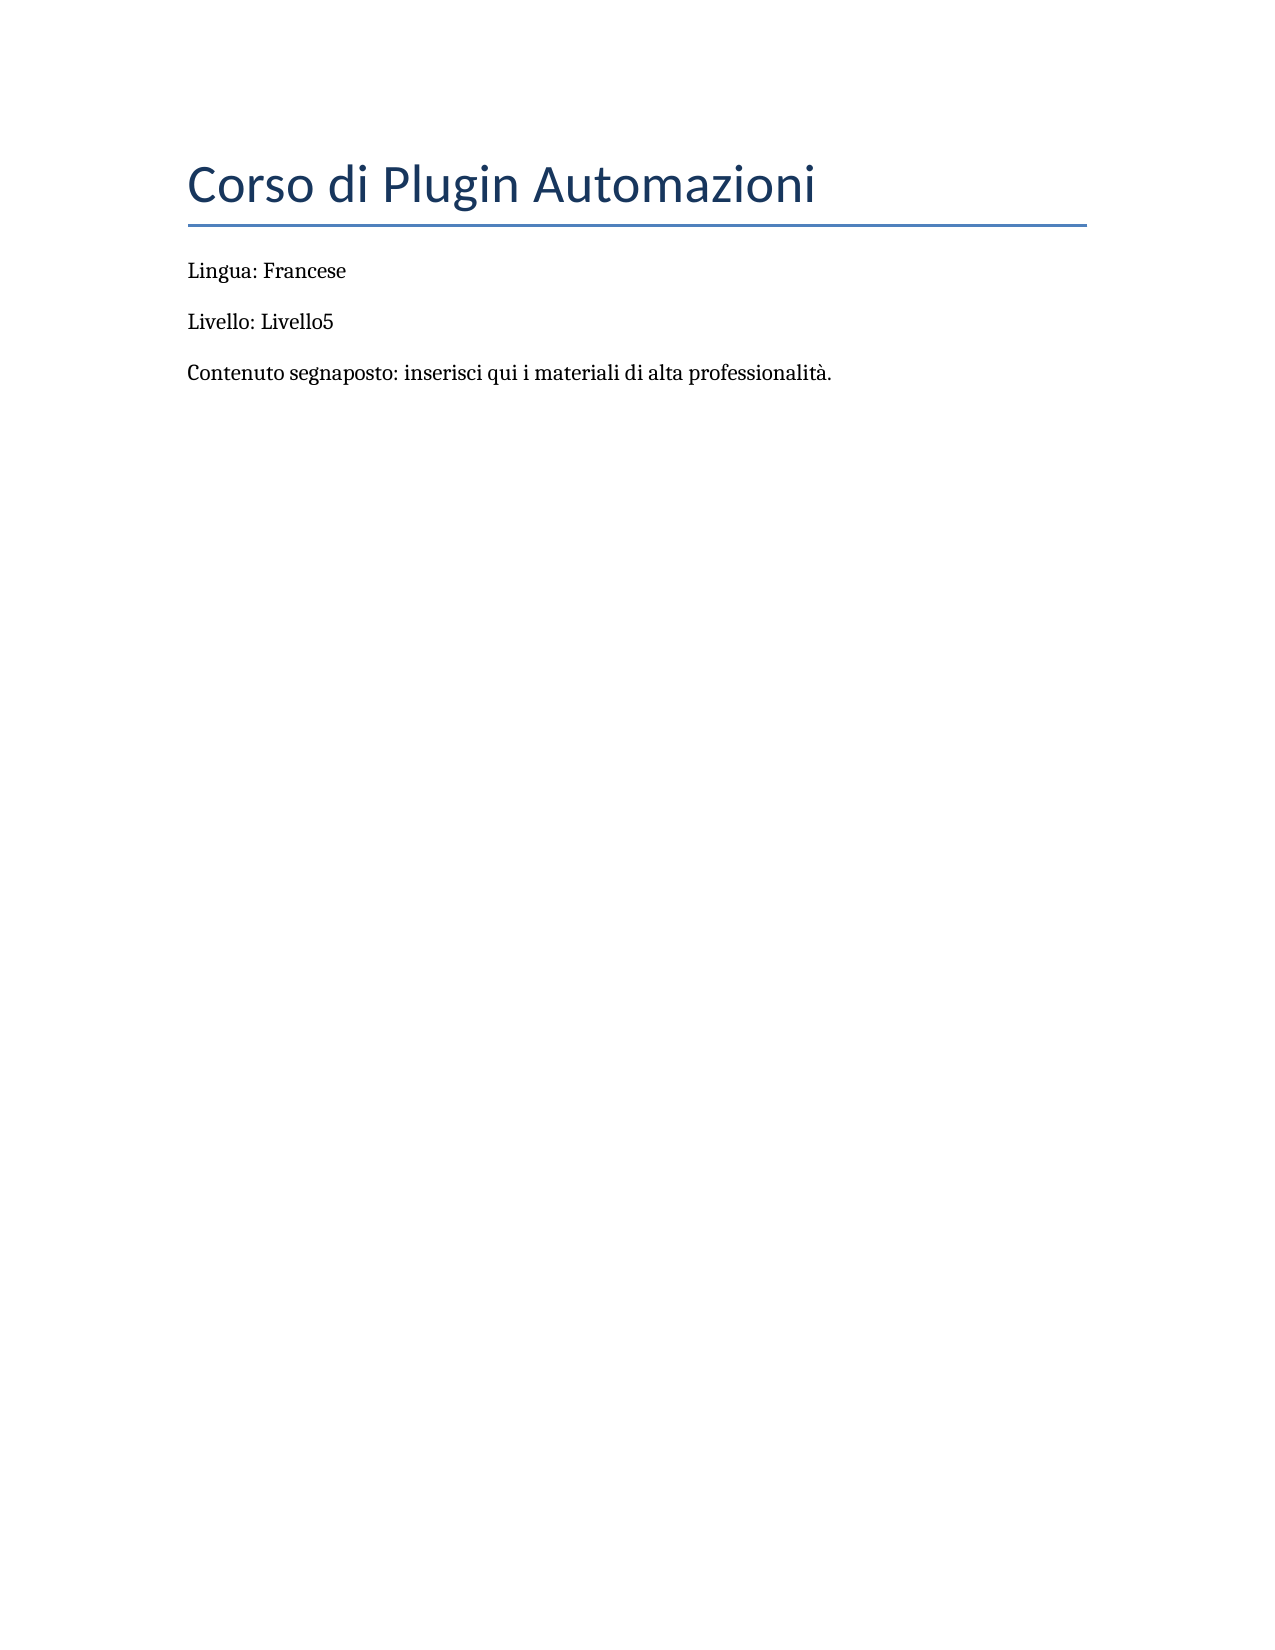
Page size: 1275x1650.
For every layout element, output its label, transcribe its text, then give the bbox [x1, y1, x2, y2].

title Corso di Plugin Automazioni [187, 150, 1087, 227]
text Livello: Livello5 [187, 309, 1087, 335]
text Contenuto segnaposto: inserisci qui i materiali di alta professionalità. [187, 360, 1087, 386]
text Lingua: Francese [187, 258, 1087, 284]
